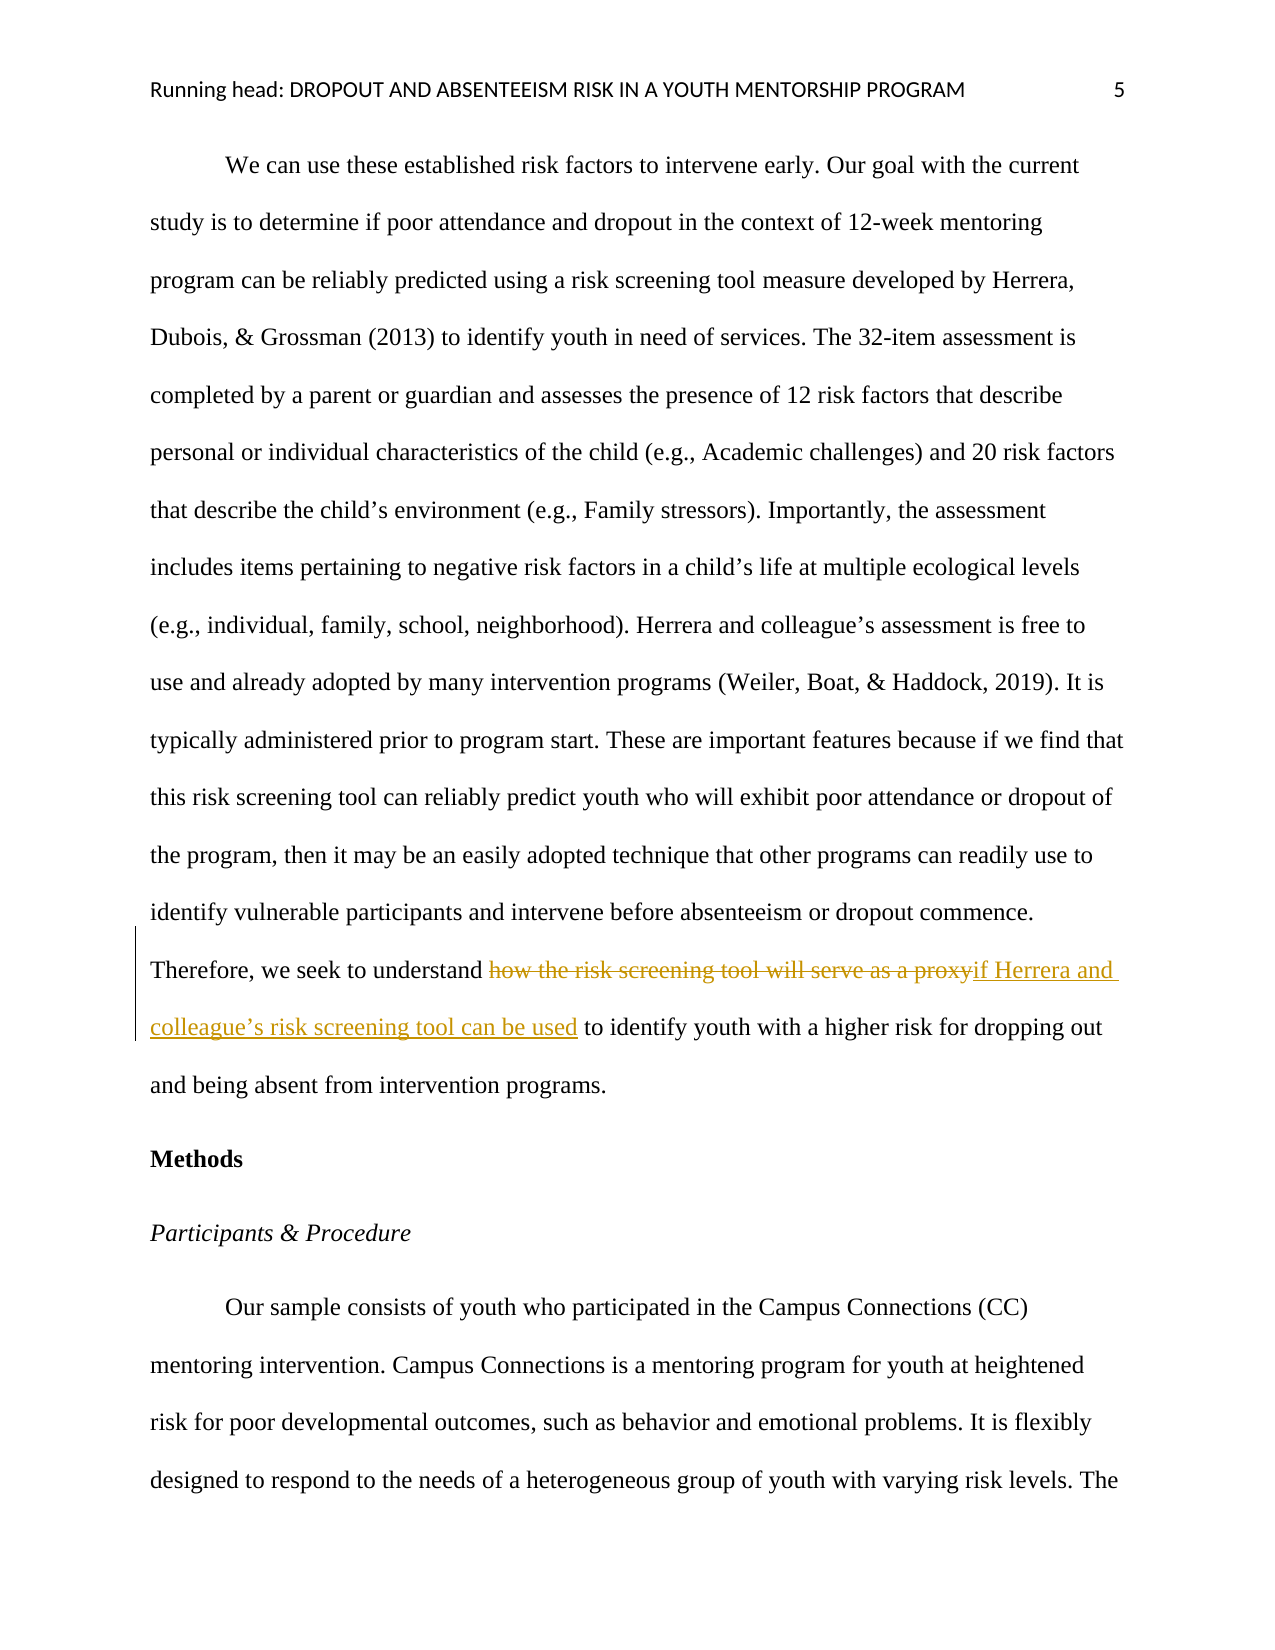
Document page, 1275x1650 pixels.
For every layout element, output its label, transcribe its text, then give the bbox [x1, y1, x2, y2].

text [150, 1292, 1125, 1494]
text We can use these established risk factors to intervene early. Our goal with the current study is to determine if poor attendance and dropout in the context of 12-week mentoring program can be reliably predicted using a risk screening tool measure developed by Herrera, Dubois, & Grossman (2013) to identify youth in need of services. The 32-item assessment is completed by a parent or guardian and assesses the presence of 12 risk factors that describe personal or individual characteristics of the child (e.g., Academic challenges) and 20 risk factors that describe the child’s environment (e.g., Family stressors). Importantly, the assessment includes items pertaining to negative risk factors in a child’s life at multiple ecological levels (e.g., individual, family, school, neighborhood). Herrera and colleague’s assessment is free to use and already adopted by many intervention programs (Weiler, Boat, & Haddock, 2019). It is typically administered prior to program start. These are important features because if we find that this risk screening tool can reliably predict youth who will exhibit poor attendance or dropout of the program, then it may be an easily adopted technique that other programs can readily use to identify vulnerable participants and intervene before absenteeism or dropout commence. Therefore, we seek to understand to identify youth with a higher risk for dropping out and being absent from intervention programs. [150, 150, 1125, 1099]
text Methods [150, 1144, 1125, 1173]
text Participants & Procedure [150, 1218, 1125, 1247]
